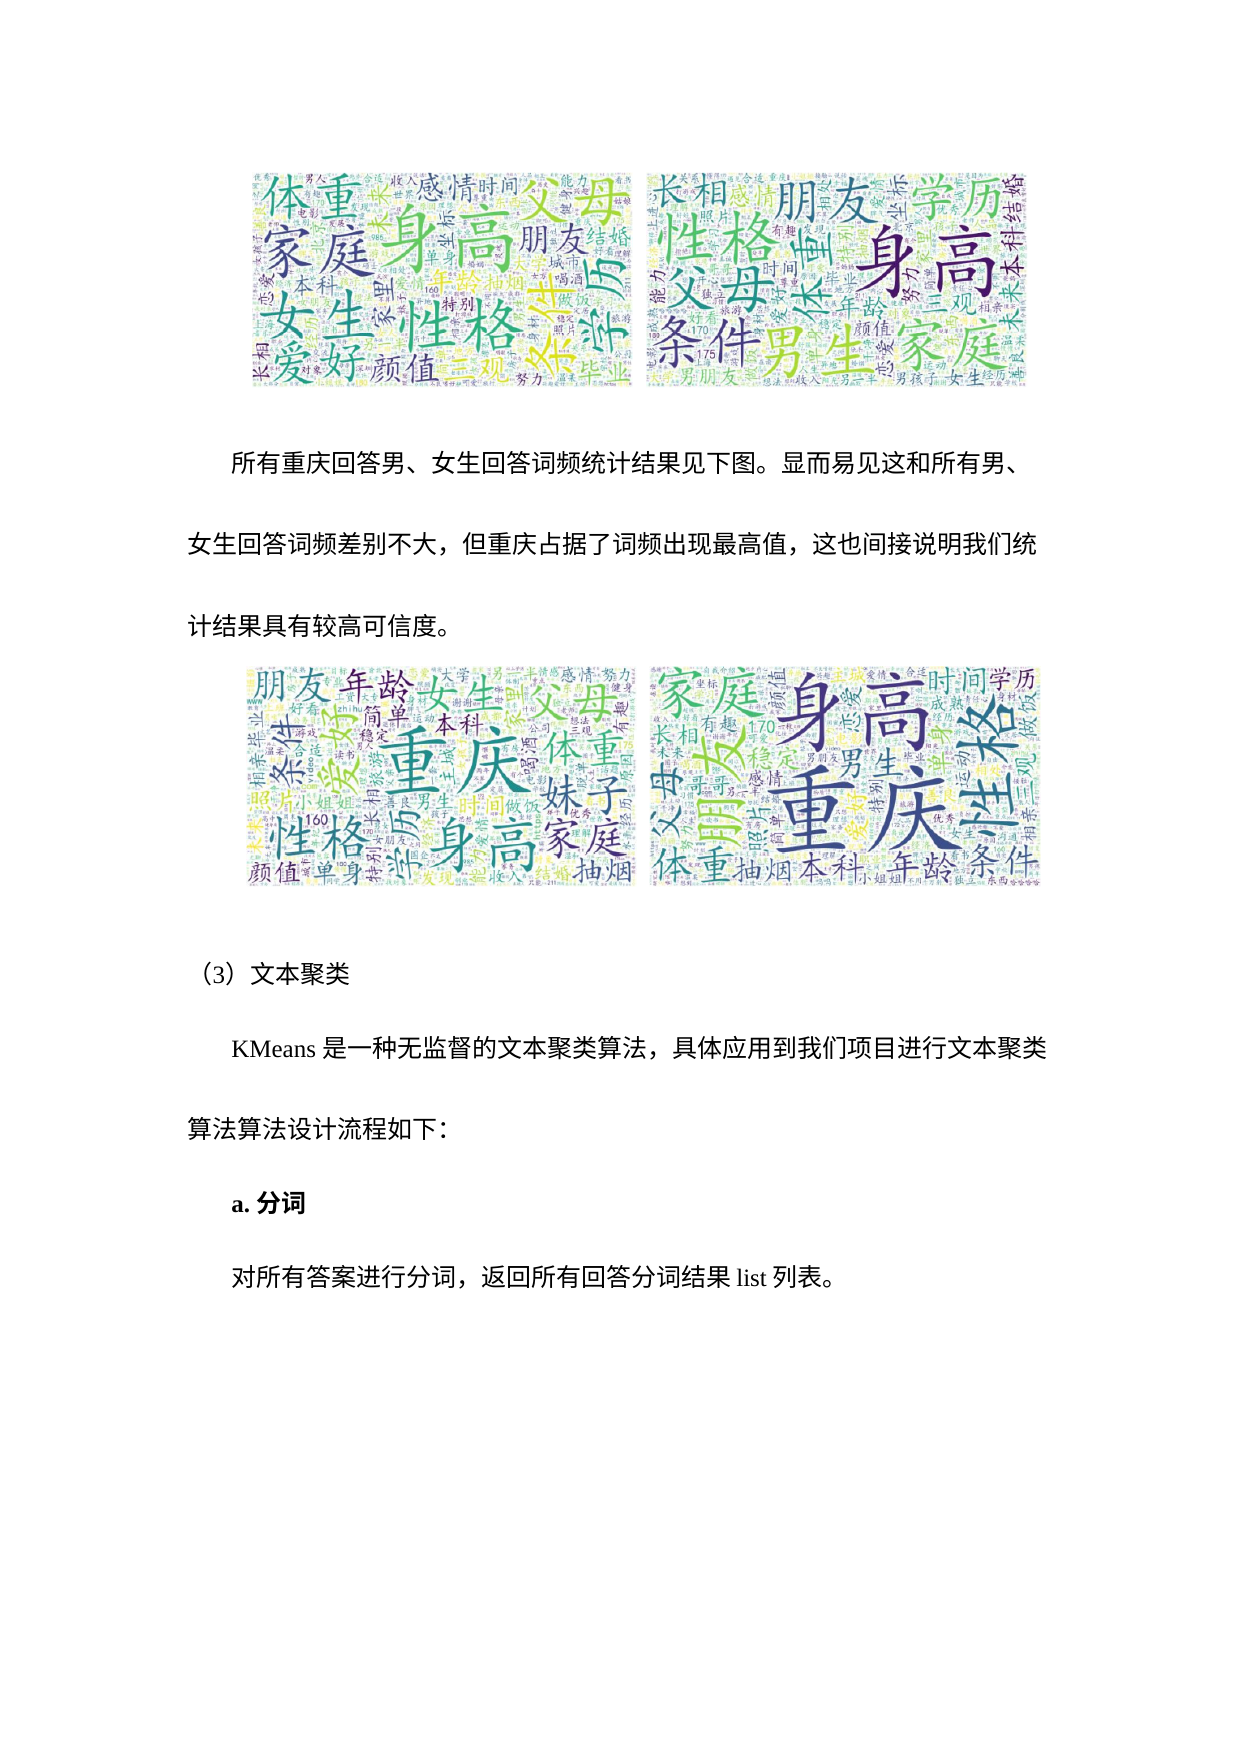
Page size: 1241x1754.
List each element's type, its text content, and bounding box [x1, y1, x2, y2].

text KMeans 是一种无监督的文本聚类算法，具体应用到我们项目进行文本聚类算法算法设计流程如下： [187, 1014, 1053, 1160]
text （3）文本聚类 [187, 940, 1053, 1005]
text 对所有答案进行分词，返回所有回答分词结果list列表。 [187, 1243, 1053, 1308]
text 所有重庆回答男、女生回答词频统计结果见下图。显而易见这和所有男、女生回答词频差别不大，但重庆占据了词频出现最高值，这也间接说明我们统计结果具有较高可信度。 [187, 429, 1053, 657]
text a. 分词 [187, 1169, 1053, 1234]
picture [241, 665, 1044, 893]
picture [250, 162, 1034, 397]
